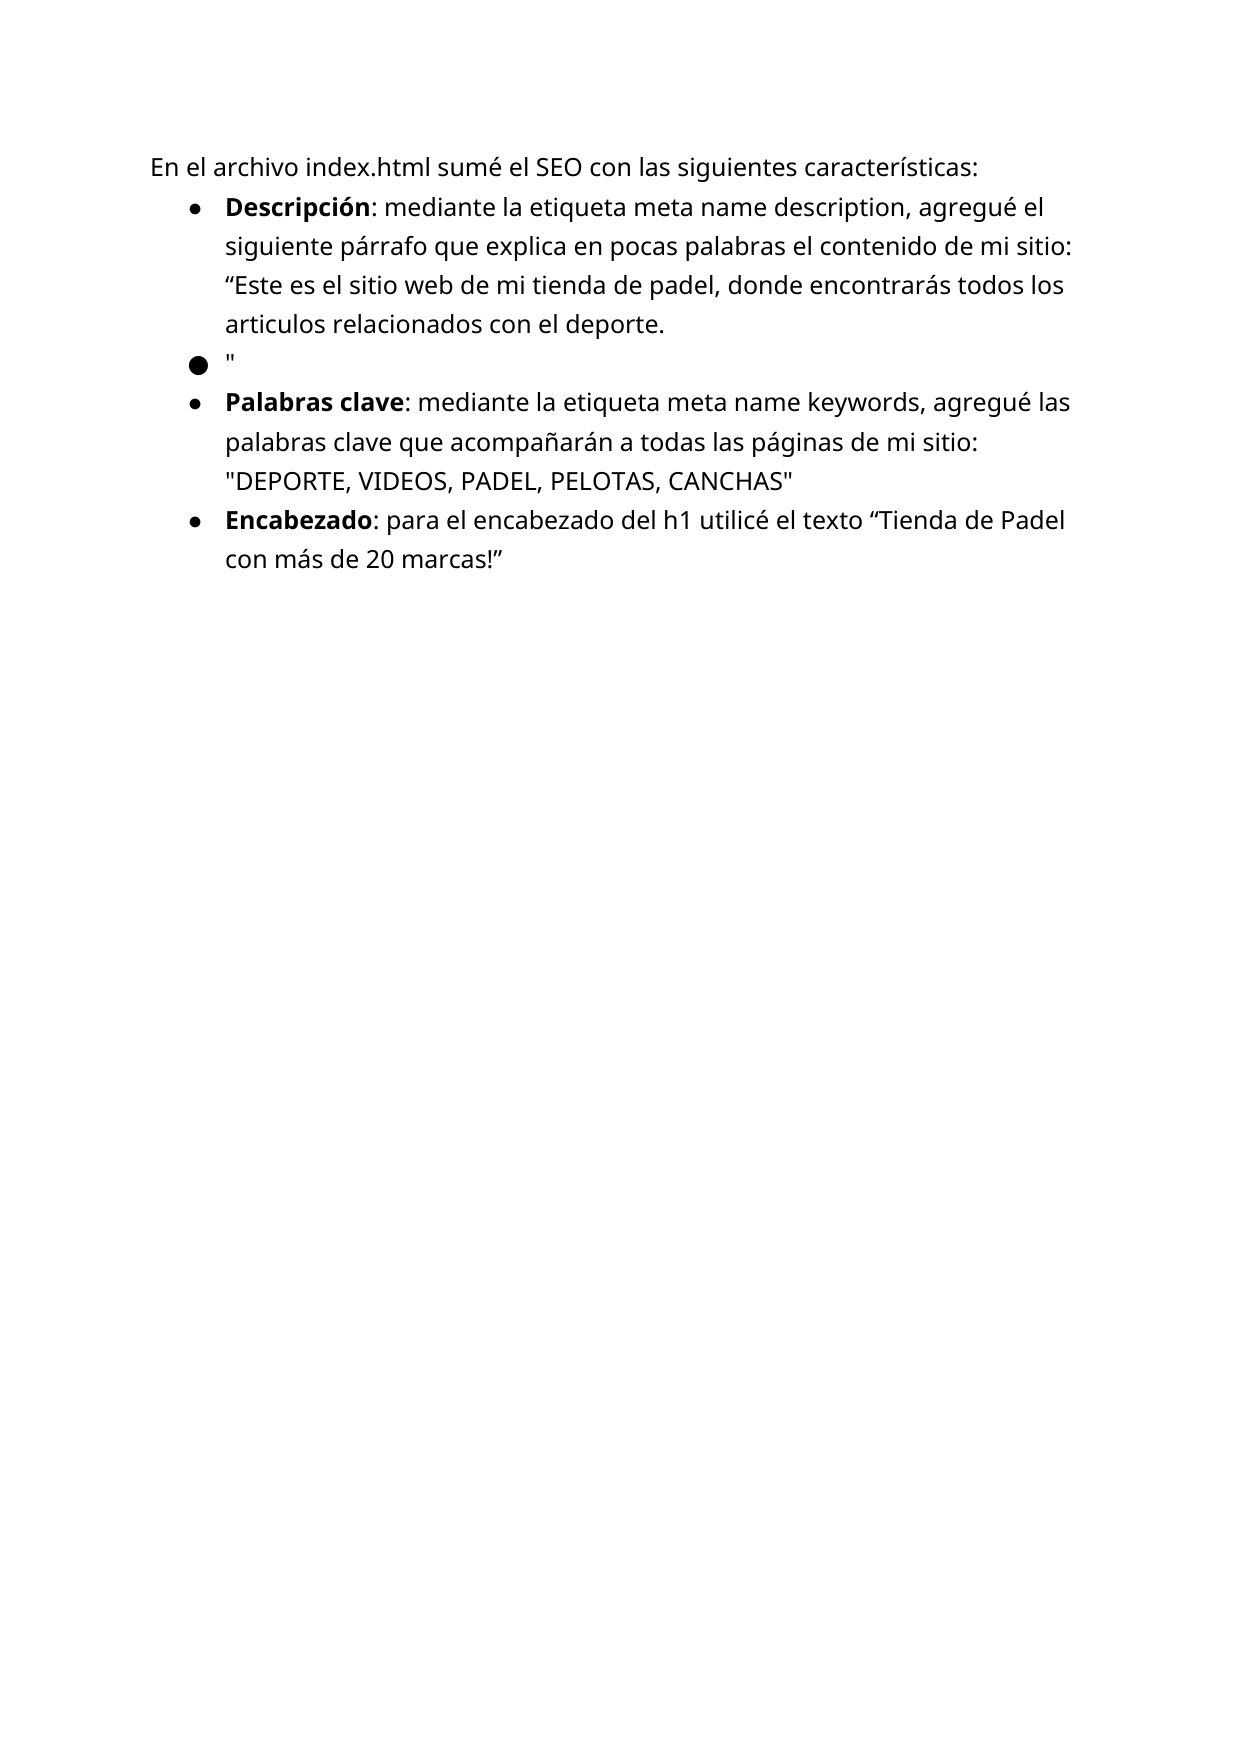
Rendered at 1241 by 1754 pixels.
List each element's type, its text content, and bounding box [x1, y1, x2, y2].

text En el archivo index.html sumé el SEO con las siguientes características: [150, 150, 1090, 184]
list " [187, 346, 1090, 380]
list Descripción: mediante la etiqueta meta name description, agregué el siguiente párrafo que explica en pocas palabras el contenido de mi sitio: “Este es el sitio web de mi tienda de padel, donde encontrarás todos los articulos relacionados con el deporte. [187, 189, 1090, 341]
list Encabezado: para el encabezado del h1 utilicé el texto “Tienda de Padel con más de 20 marcas!” [187, 502, 1090, 576]
list Palabras clave: mediante la etiqueta meta name keywords, agregué las palabras clave que acompañarán a todas las páginas de mi sitio: "DEPORTE, VIDEOS, PADEL, PELOTAS, CANCHAS" [187, 385, 1090, 497]
